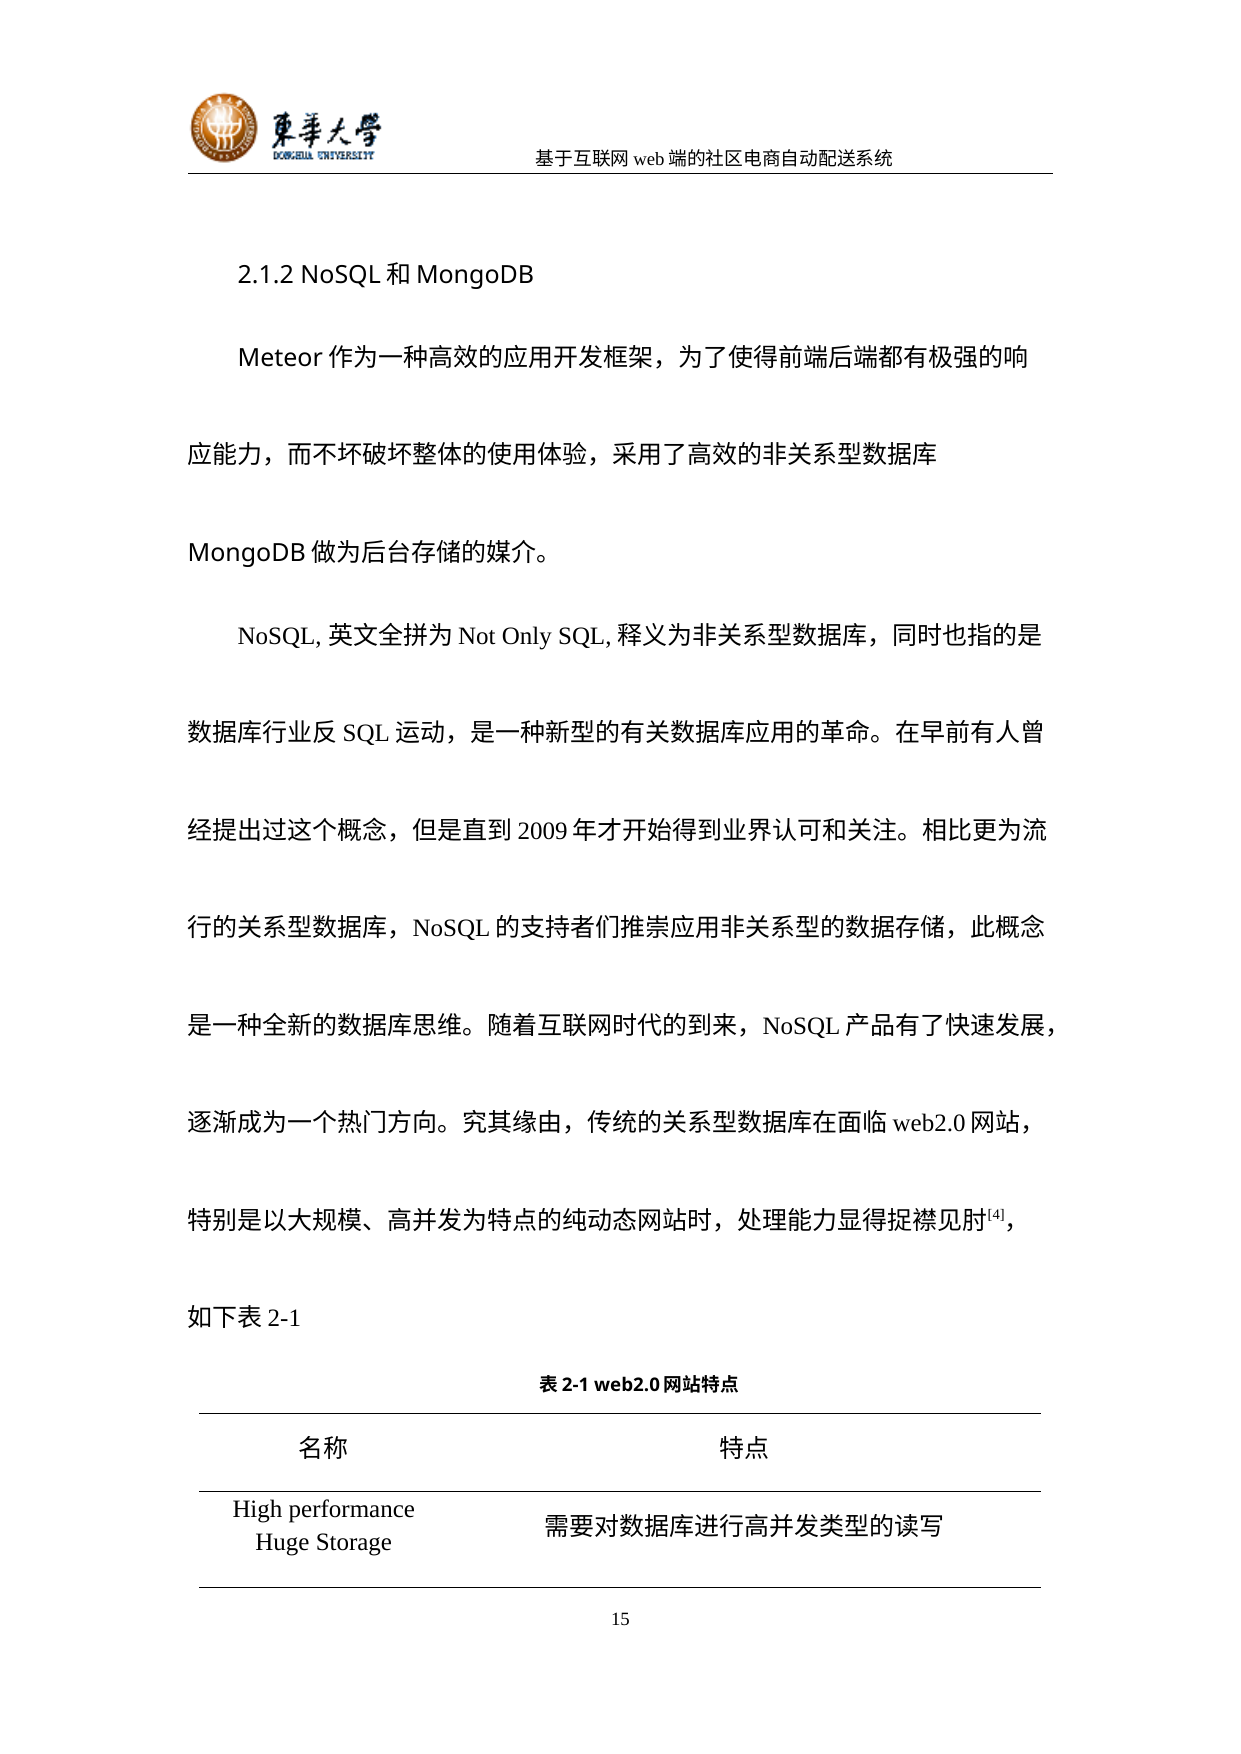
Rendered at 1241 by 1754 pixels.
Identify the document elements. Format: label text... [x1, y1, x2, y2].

table_header 名称 [199, 1414, 450, 1491]
table_cell High performance Huge Storage High Scalability &High Availability [199, 1492, 450, 1587]
table_header 特点 [450, 1414, 1041, 1491]
table_cell 需要对数据库进行高并发类型的读写 需要对海量数据进行高效率的存储访问 对数据库的操作，体现出了高可扩展性以及高可用性的需求 [450, 1492, 1041, 1587]
text 表2-1 web2.0网站特点 [187, 1367, 1053, 1399]
text 2.1.2 NoSQL和MongoDB [187, 240, 1050, 305]
text Meteor作为一种高效的应用开发框架，为了使得前端后端都有极强的响应能力，而不坏破坏整体的使用体验，采用了高效的非关系型数据库MongoDB做为后台存储的媒介。 [187, 323, 1053, 583]
text NoSQL, 英文全拼为Not Only SQL, 释义为非关系型数据库，同时也指的是数据库行业反SQL运动，是一种新型的有关数据库应用的革命。在早前有人曾经提出过这个概念，但是直到2009年才开始得到业界认可和关注。相比更为流行的关系型数据库，NoSQL的支持者们推崇应用非关系型的数据存储，此概念是一种全新的数据库思维。随着互联网时代的到来，NoSQL产品有了快速发展，逐渐成为一个热门方向。究其缘由，传统的关系型数据库在面临web2.0网站，特别是以大规模、高并发为特点的纯动态网站时，处理能力显得捉襟见肘[4]，如下表2-1 [187, 601, 1053, 1348]
picture [187, 88, 386, 166]
